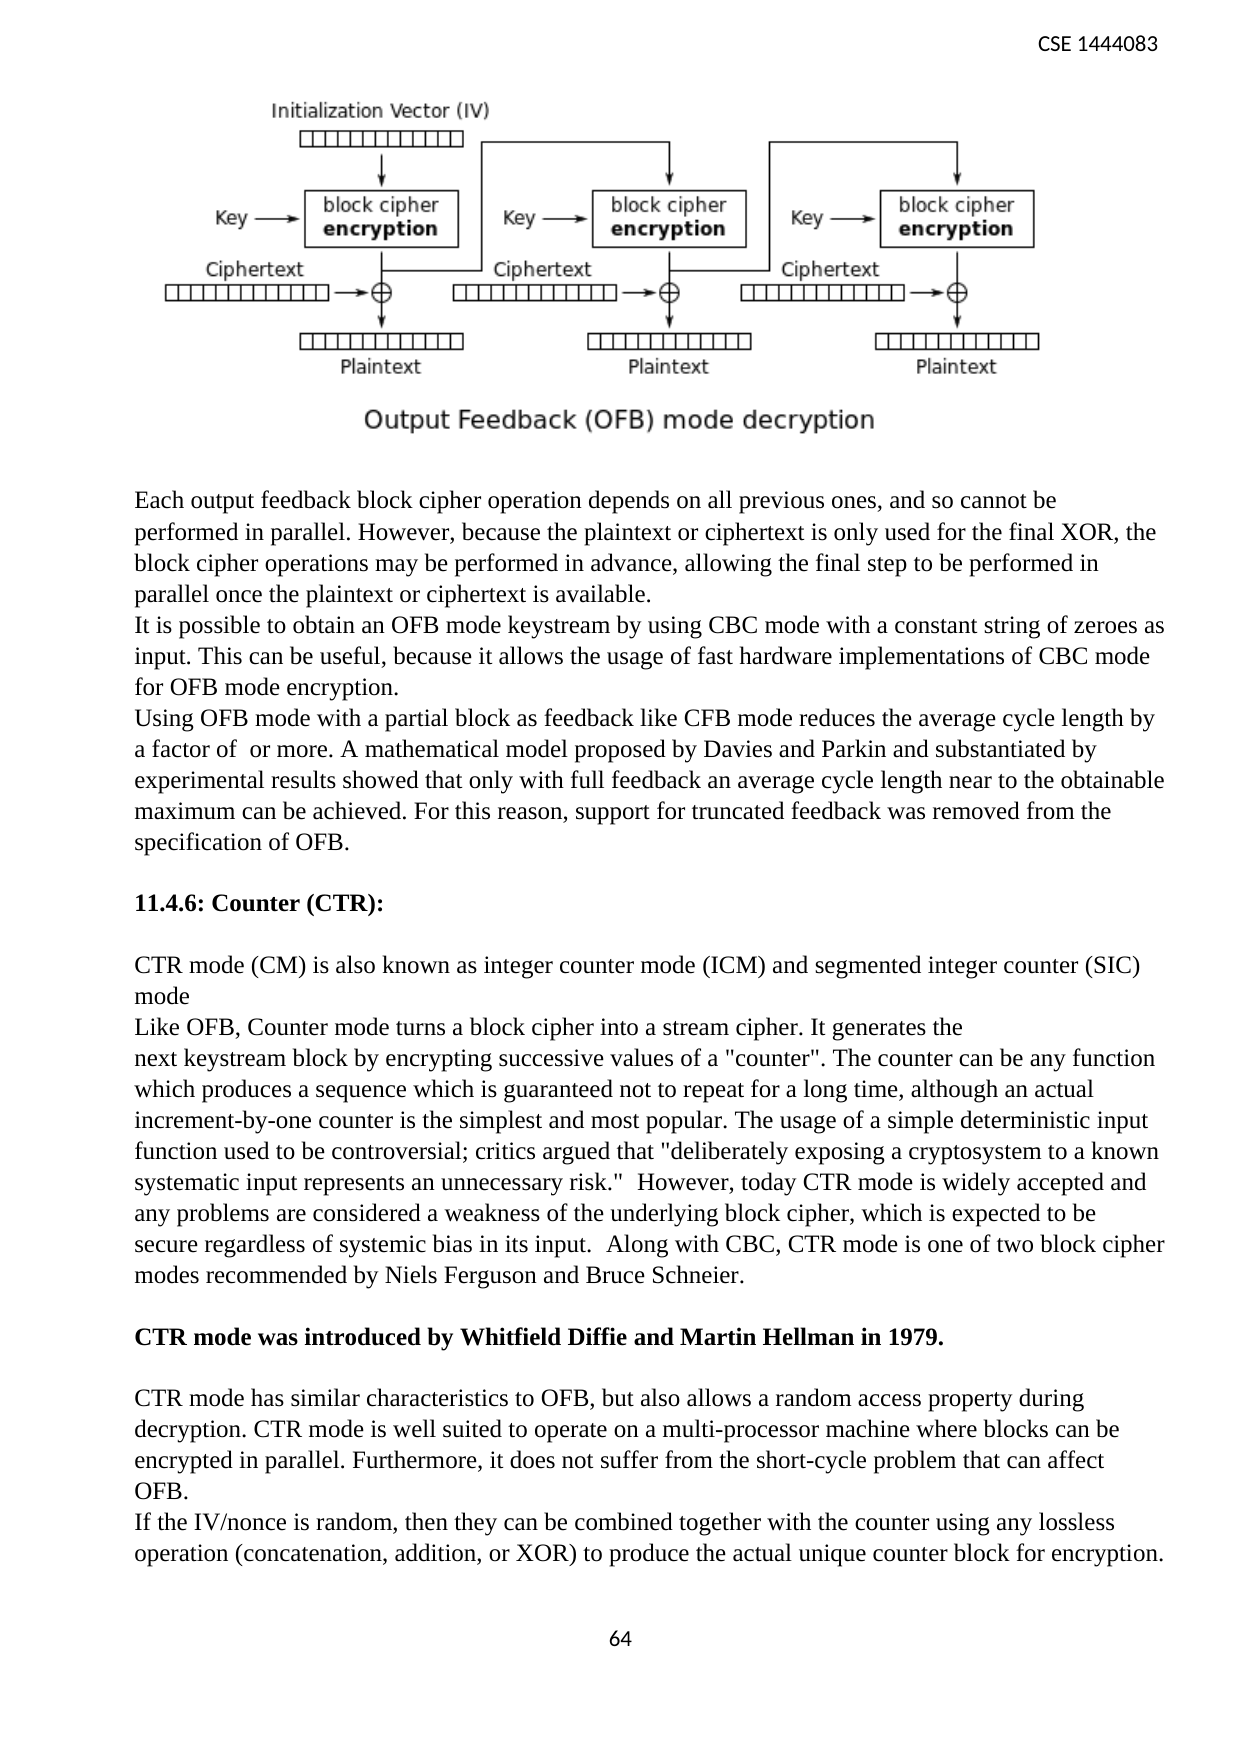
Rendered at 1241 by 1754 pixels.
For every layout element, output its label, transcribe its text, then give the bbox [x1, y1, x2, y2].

text 11.4.6: Counter (CTR): [134, 888, 1165, 917]
text CTR mode was introduced by Whitfield Diffie and Martin Hellman in 1979. [134, 1322, 1165, 1381]
text Like OFB, Counter mode turns a block cipher into a stream cipher. It generates the next keystream block by encrypting successive values of a "counter". The counter can be any function which produces a sequence which is guaranteed not to repeat for a long time, although an actual increment-by-one counter is the simplest and most popular. The usage of a simple deterministic input function used to be controversial; critics argued that "deliberately exposing a cryptosystem to a known systematic input represents an unnecessary risk." However, today CTR mode is widely accepted and any problems are considered a weakness of the underlying block cipher, which is expected to be secure regardless of systemic bias in its input. Along with CBC, CTR mode is one of two block cipher modes recommended by Niels Ferguson and Bruce Schneier. [134, 1012, 1165, 1319]
text Each output feedback block cipher operation depends on all previous ones, and so cannot be performed in parallel. However, because the plaintext or ciphertext is only used for the final XOR, the block cipher operations may be performed in advance, allowing the final step to be performed in parallel once the plaintext or ciphertext is available. [134, 486, 1165, 607]
text CTR mode (CM) is also known as integer counter mode (ICM) and segmented integer counter (SIC) mode [134, 919, 1165, 1010]
text CTR mode has similar characteristics to OFB, but also allows a random access property during decryption. CTR mode is well suited to operate on a multi-processor machine where blocks can be encrypted in parallel. Furthermore, it does not suffer from the short-cycle problem that can affect OFB. [134, 1383, 1165, 1505]
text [134, 1507, 1165, 1598]
text It is possible to obtain an OFB mode keystream by using CBC mode with a constant string of zeroes as input. This can be useful, because it allows the usage of fast hardware implementations of CBC mode for OFB mode encryption. [134, 610, 1165, 701]
text Using OFB mode with a partial block as feedback like CFB mode reduces the average cycle length by a factor of {\displaystyle 2^{32}} or more. A mathematical model proposed by Davies and Parkin and substantiated by experimental results showed that only with full feedback an average cycle length near to the obtainable maximum can be achieved. For this reason, support for truncated feedback was removed from the specification of OFB. [134, 703, 1165, 886]
picture [134, 75, 1074, 454]
